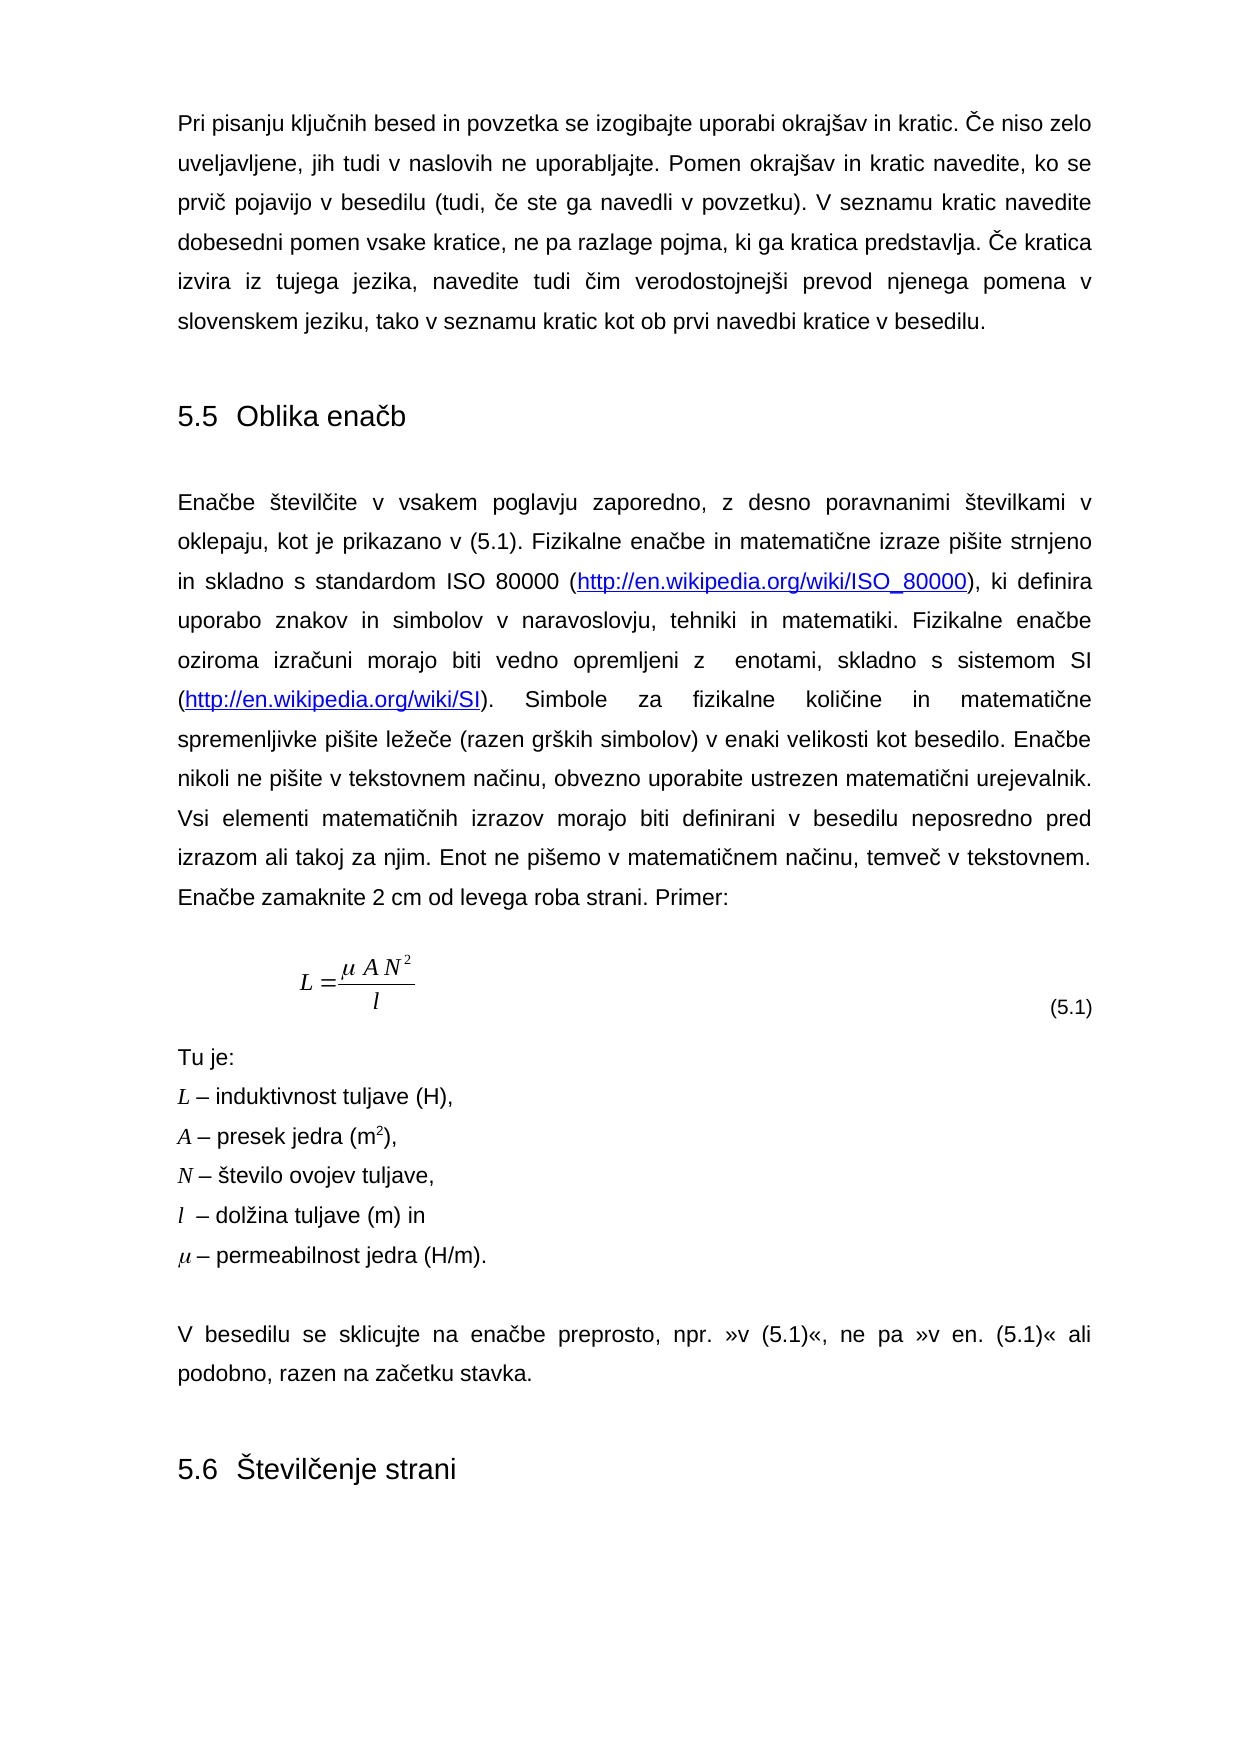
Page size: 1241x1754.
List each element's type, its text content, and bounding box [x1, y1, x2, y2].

text L – induktivnost tuljave (H), [177, 1083, 1092, 1109]
text Tu je: [177, 1044, 1092, 1070]
text l – dolžina tuljave (m) in [177, 1202, 1092, 1229]
text V besedilu se sklicujte na enačbe preprosto, npr. »v (5.1)«, ne pa »v en. (5.1)« ali podobno, razen na začetku stavka. [177, 1321, 1092, 1387]
text Enačbe številčite v vsakem poglavju zaporedno, z desno poravnanimi številkami v oklepaju, kot je prikazano v (5.1). Fizikalne enačbe in matematične izraze pišite strnjeno in skladno s standardom ISO 80000 (http://en.wikipedia.org/wiki/ISO_80000), ki definira uporabo znakov in simbolov v naravoslovju, tehniki in matematiki. Fizikalne enačbe oziroma izračuni morajo biti vedno opremljeni z enotami, skladno s sistemom SI (http://en.wikipedia.org/wiki/SI). Simbole za fizikalne količine in matematične spremenljivke pišite ležeče (razen grških simbolov) v enaki velikosti kot besedilo. Enačbe nikoli ne pišite v tekstovnem načinu, obvezno uporabite ustrezen matematični urejevalnik. Vsi elementi matematičnih izrazov morajo biti definirani v besedilu neposredno pred izrazom ali takoj za njim. Enot ne pišemo v matematičnem načinu, temveč v tekstovnem. Enačbe zamaknite 2 cm od levega roba strani. Primer: [177, 489, 1092, 910]
subtitle Oblika enačb [177, 399, 1092, 433]
text N – število ovojev tuljave, [177, 1162, 1092, 1189]
text A – presek jedra (m2), [177, 1123, 1092, 1149]
text Pri pisanju ključnih besed in povzetka se izogibajte uporabi okrajšav in kratic. Če niso zelo uveljavljene, jih tudi v naslovih ne uporabljajte. Pomen okrajšav in kratic navedite, ko se prvič pojavijo v besedilu (tudi, če ste ga navedli v povzetku). V seznamu kratic navedite dobesedni pomen vsake kratice, ne pa razlage pojma, ki ga kratica predstavlja. Če kratica izvira iz tujega jezika, navedite tudi čim verodostojnejši prevod njenega pomena v slovenskem jeziku, tako v seznamu kratic kot ob prvi navedbi kratice v besedilu. [177, 110, 1092, 334]
text  – permeabilnost jedra (H/m). [177, 1242, 1092, 1268]
text (5.1) [295, 948, 1092, 1019]
subtitle Številčenje strani [177, 1452, 1092, 1485]
